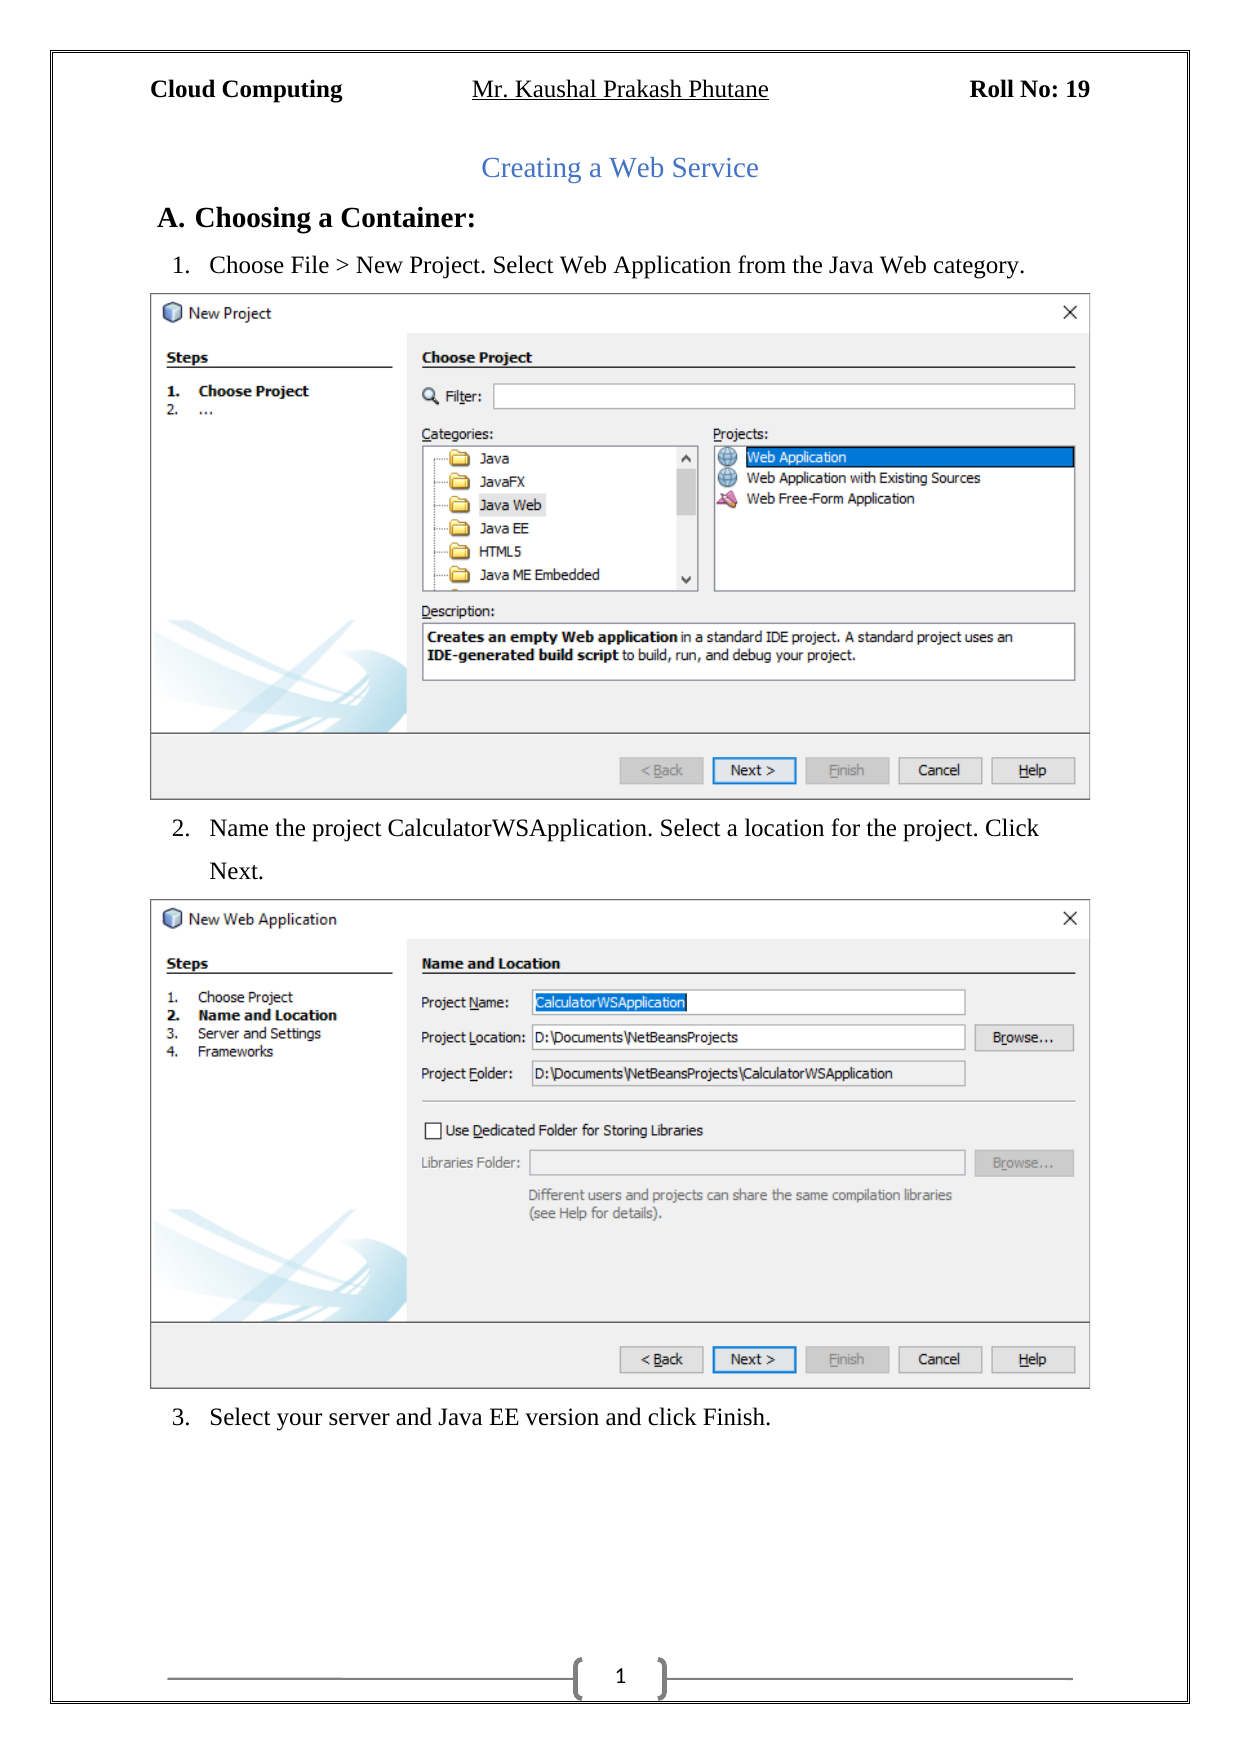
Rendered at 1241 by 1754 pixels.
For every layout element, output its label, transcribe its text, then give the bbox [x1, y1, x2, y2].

list Name the project CalculatorWSApplication. Select a location for the project. Click Next. [172, 813, 1090, 885]
list Choose File > New Project. Select Web Application from the Java Web category. [172, 251, 1090, 279]
list Select your server and Java EE version and click Finish. [172, 1402, 1090, 1431]
picture [150, 293, 1091, 800]
text Creating a Web Service [150, 150, 1090, 183]
picture [150, 899, 1091, 1389]
list Choosing a Container: [157, 200, 1090, 234]
